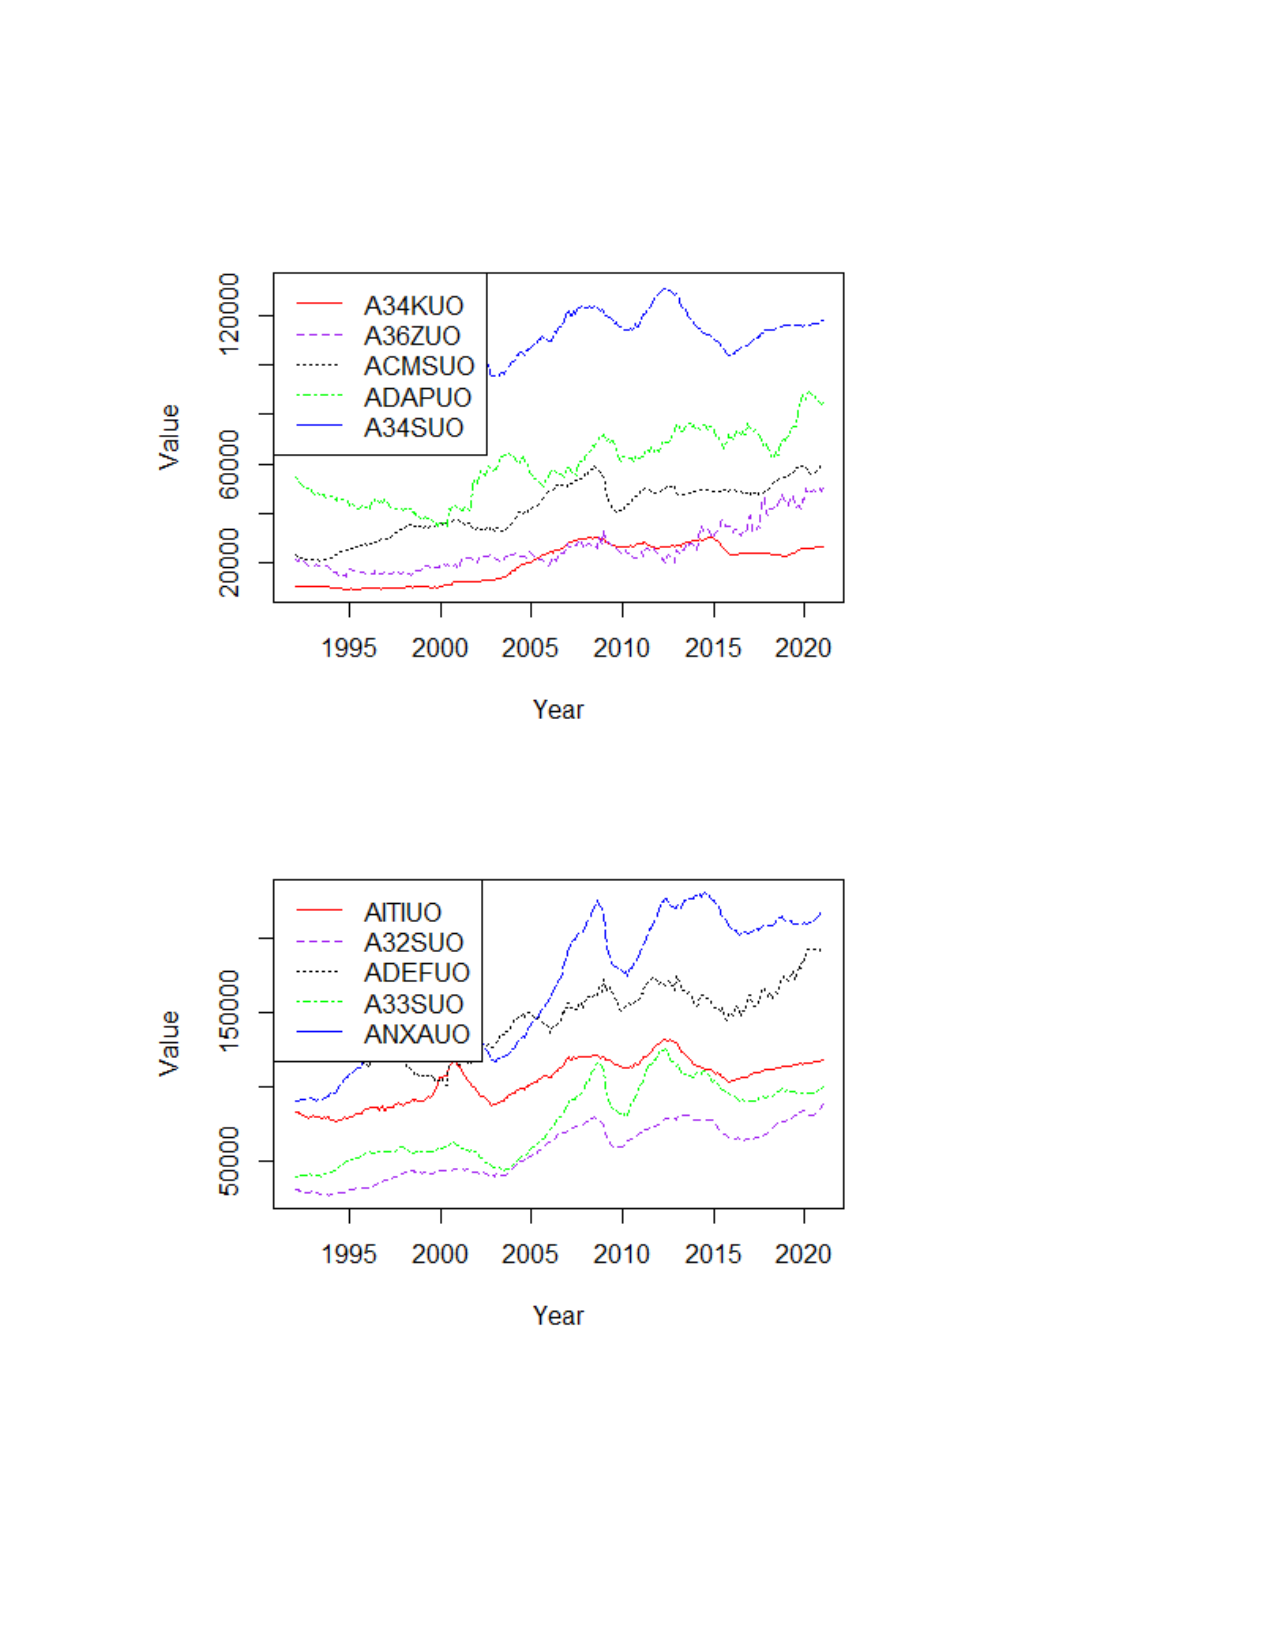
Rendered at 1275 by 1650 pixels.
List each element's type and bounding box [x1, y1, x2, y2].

picture [150, 150, 908, 1363]
